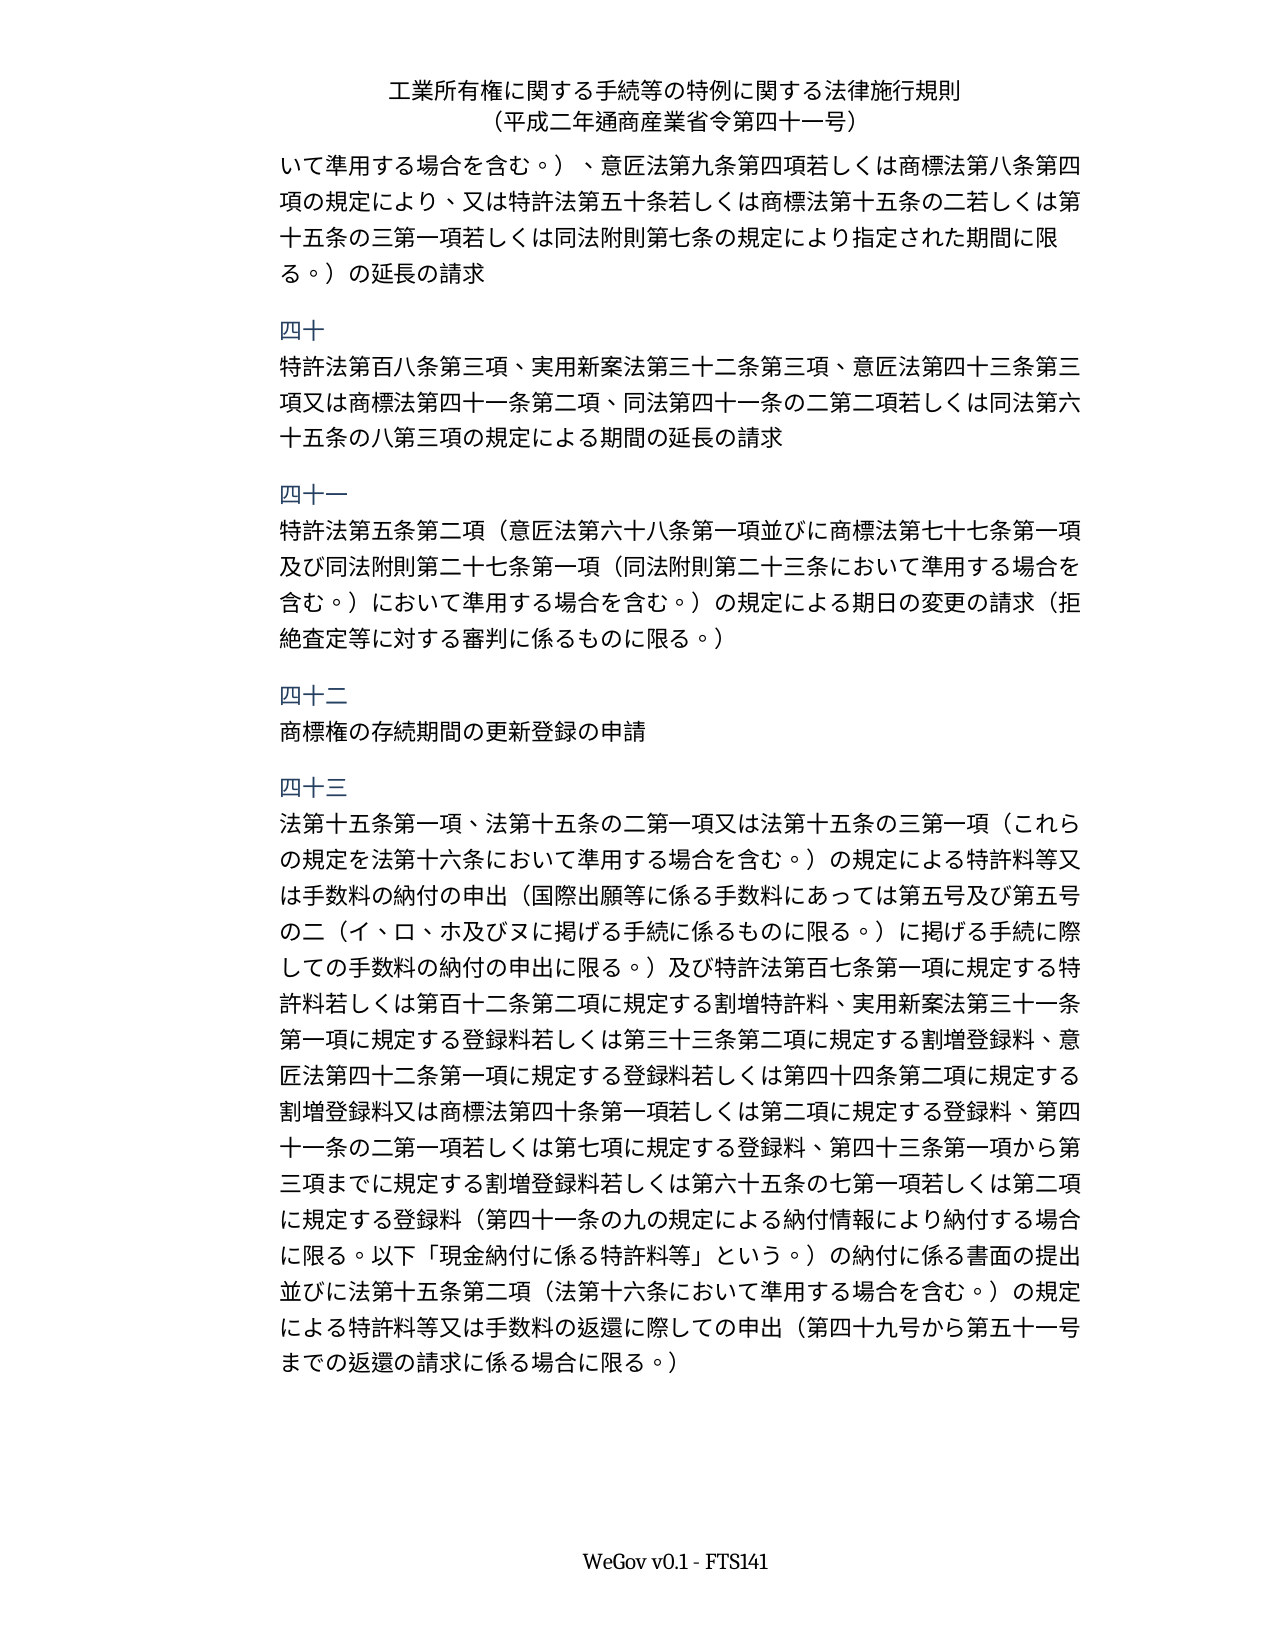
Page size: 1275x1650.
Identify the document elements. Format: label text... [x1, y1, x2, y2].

text 法第十五条第一項、法第十五条の二第一項又は法第十五条の三第一項（これらの規定を法第十六条において準用する場合を含む。）の規定による特許料等又は手数料の納付の申出（国際出願等に係る手数料にあっては第五号及び第五号の二（イ、ロ、ホ及びヌに掲げる手続に係るものに限る。）に掲げる手続に際しての手数料の納付の申出に限る。）及び特許法第百七条第一項に規定する特許料若しくは第百十二条第二項に規定する割増特許料、実用新案法第三十一条第一項に規定する登録料若しくは第三十三条第二項に規定する割増登録料、意匠法第四十二条第一項に規定する登録料若しくは第四十四条第二項に規定する割増登録料又は商標法第四十条第一項若しくは第二項に規定する登録料、第四十一条の二第一項若しくは第七項に規定する登録料、第四十三条第一項から第三項までに規定する割増登録料若しくは第六十五条の七第一項若しくは第二項に規定する登録料（第四十一条の九の規定による納付情報により納付する場合に限る。以下「現金納付に係る特許料等」という。）の納付に係る書面の提出並びに法第十五条第二項（法第十六条において準用する場合を含む。）の規定による特許料等又は手数料の返還に際しての申出（第四十九号から第五十一号までの返還の請求に係る場合に限る。） [279, 808, 1087, 1379]
subtitle 四十 [279, 314, 1087, 346]
text 特許法第五条第二項（意匠法第六十八条第一項並びに商標法第七十七条第一項及び同法附則第二十七条第一項（同法附則第二十三条において準用する場合を含む。）において準用する場合を含む。）の規定による期日の変更の請求（拒絶査定等に対する審判に係るものに限る。） [279, 515, 1087, 654]
text 商標権の存続期間の更新登録の申請 [279, 716, 1087, 747]
subtitle 四十二 [279, 680, 1087, 711]
subtitle 四十一 [279, 479, 1087, 510]
text 特許法第百八条第三項、実用新案法第三十二条第三項、意匠法第四十三条第三項又は商標法第四十一条第二項、同法第四十一条の二第二項若しくは同法第六十五条の八第三項の規定による期間の延長の請求 [279, 351, 1087, 454]
subtitle 四十三 [279, 772, 1087, 804]
